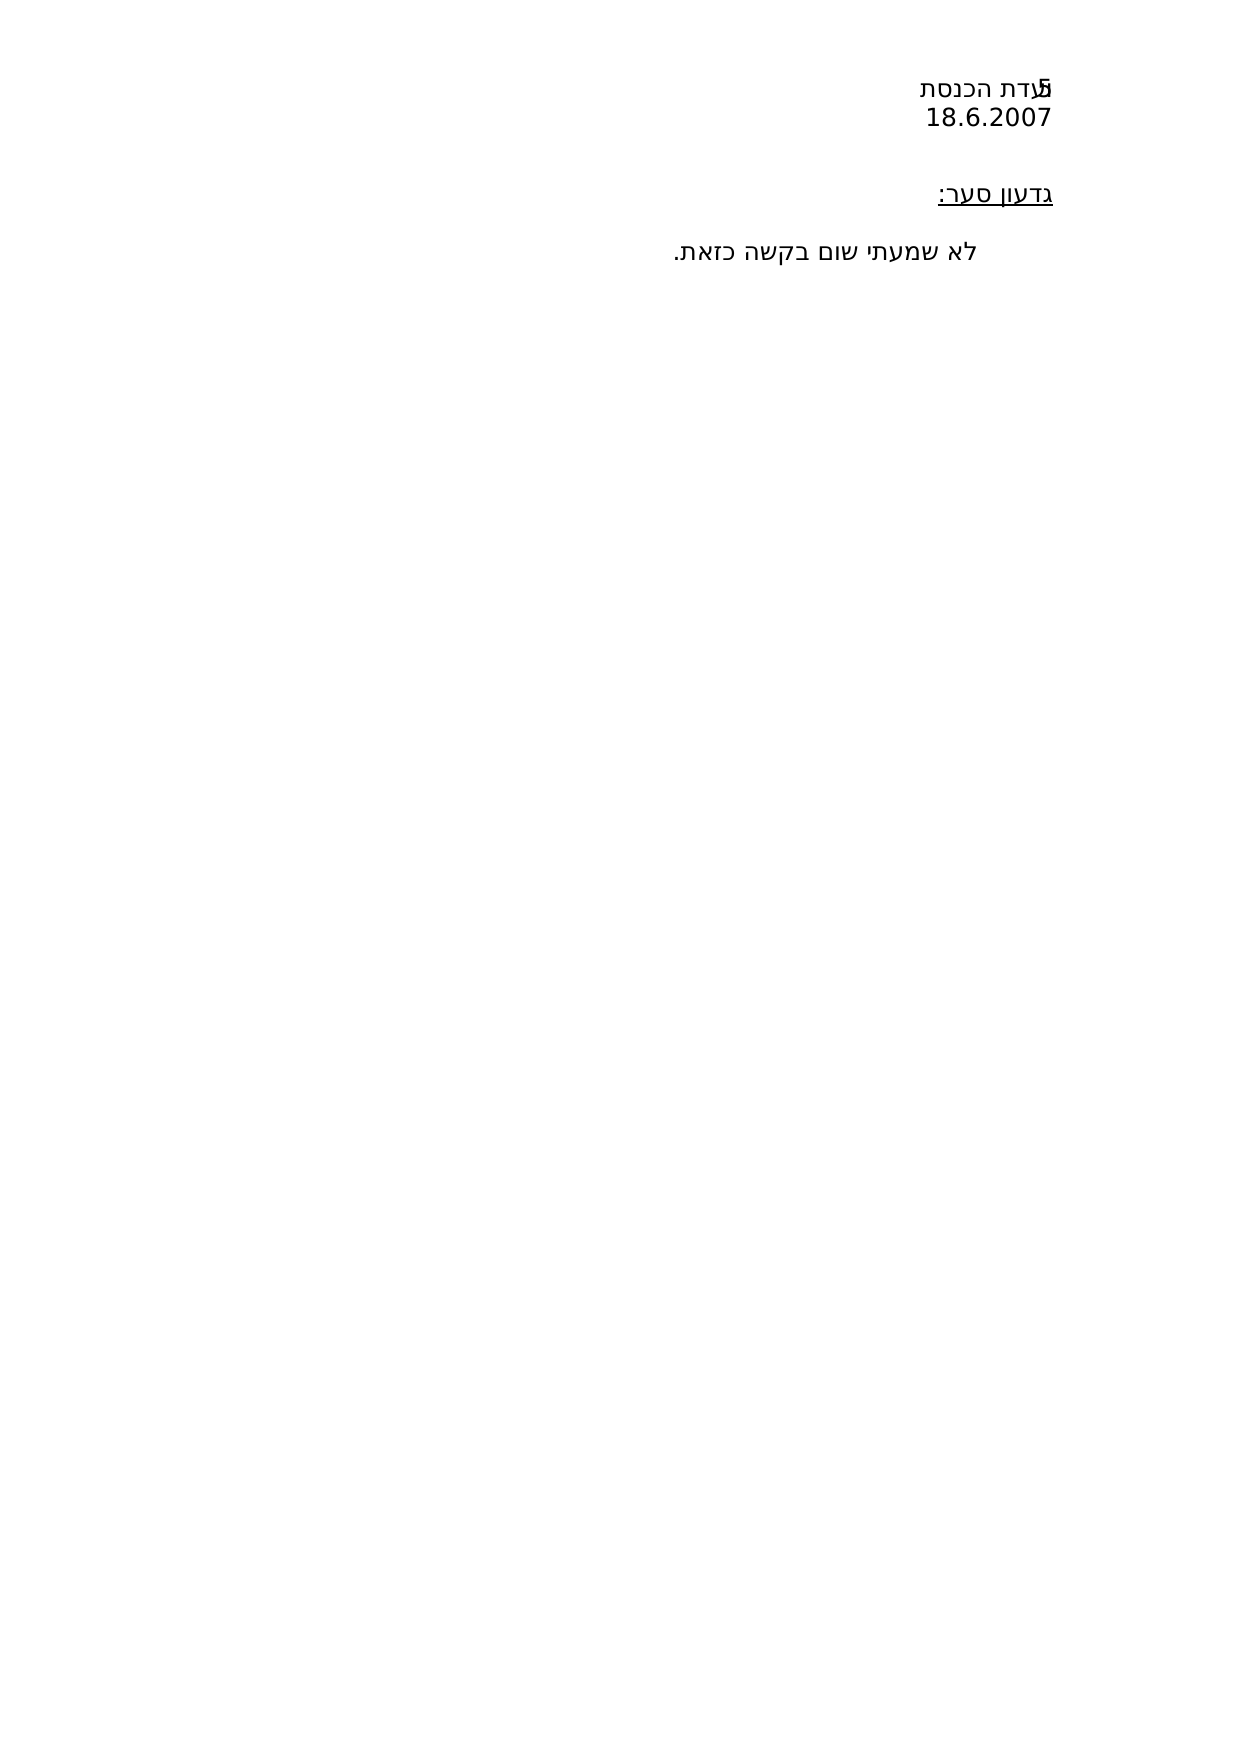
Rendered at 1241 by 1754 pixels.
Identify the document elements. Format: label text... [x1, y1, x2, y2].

text לא שמעתי שום בקשה כזאת. [187, 237, 1053, 266]
text גדעון סער: [187, 150, 1053, 208]
